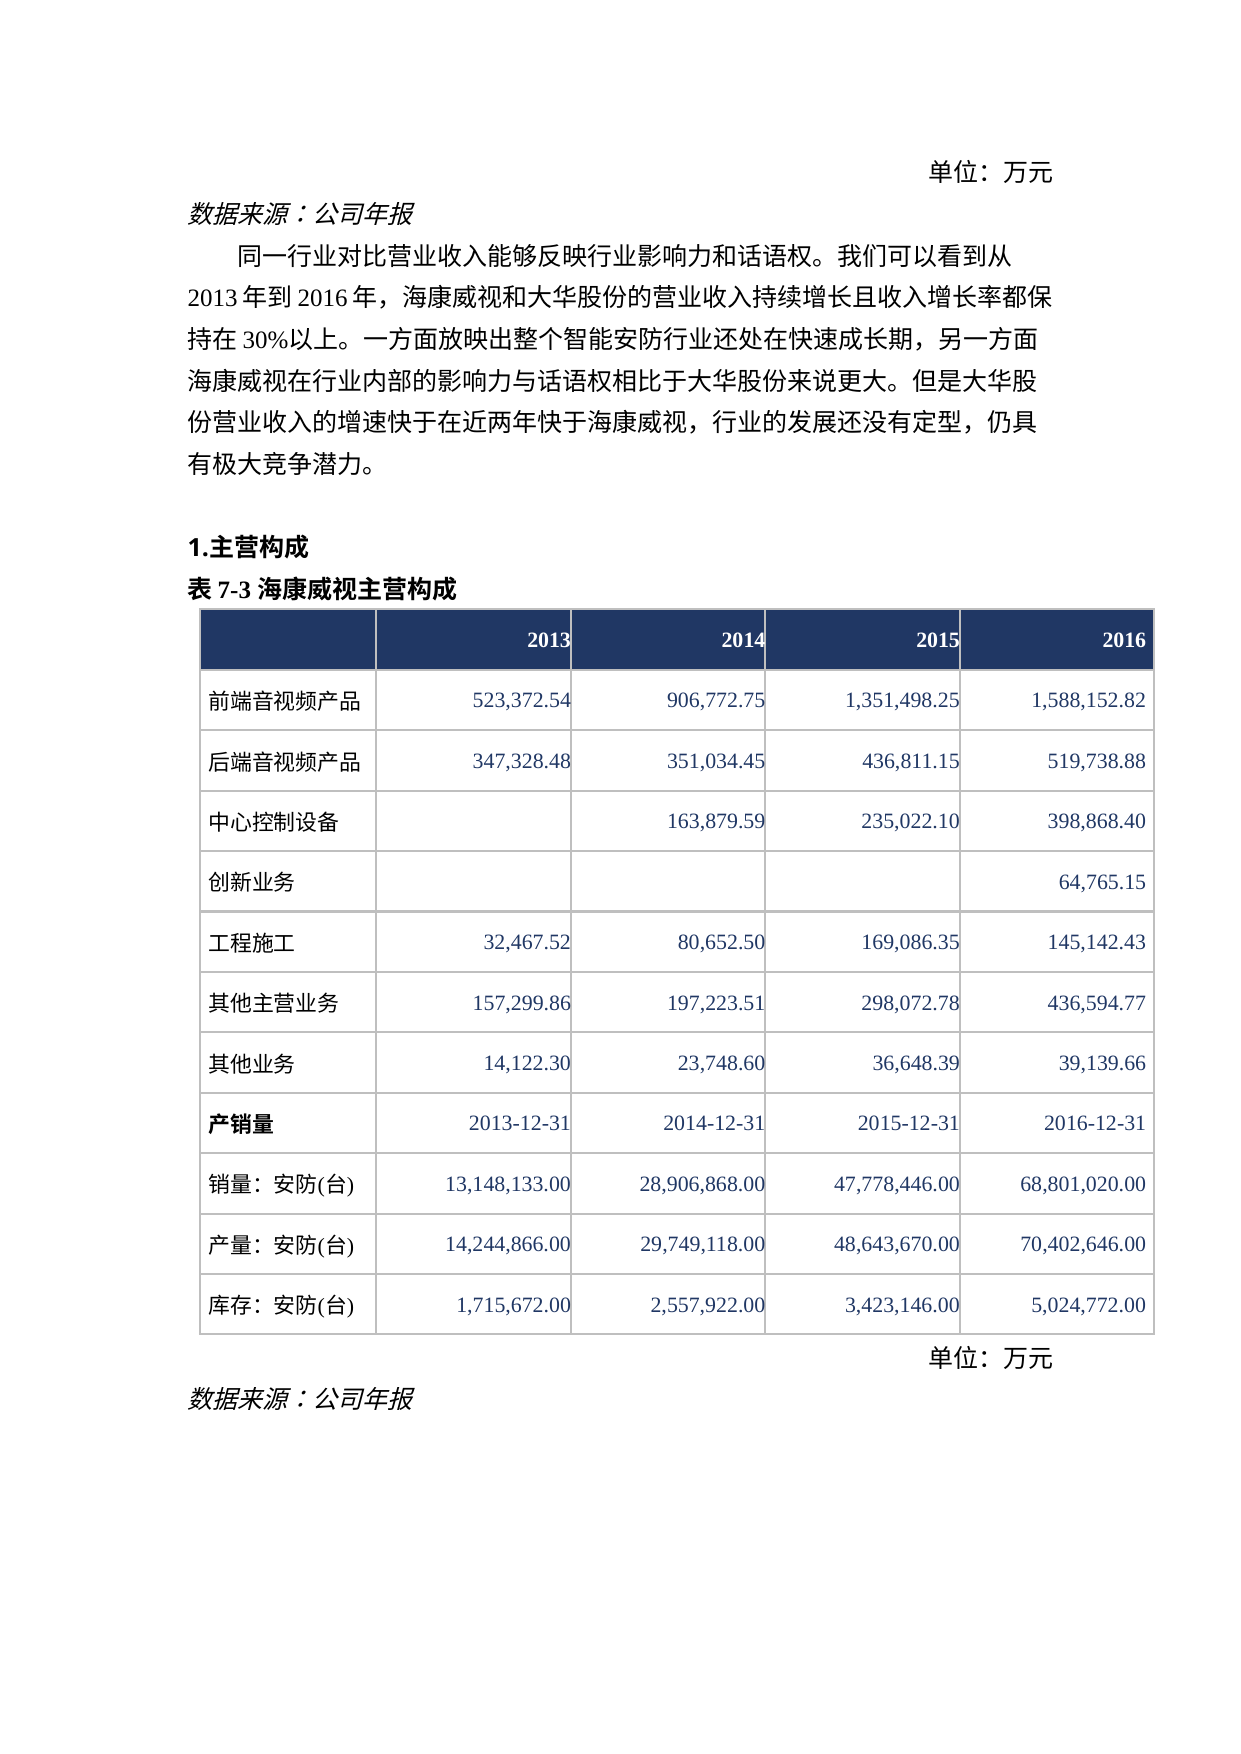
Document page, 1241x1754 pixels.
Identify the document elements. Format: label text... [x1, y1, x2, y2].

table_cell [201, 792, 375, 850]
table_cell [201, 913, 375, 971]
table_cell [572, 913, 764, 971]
text 数据来源：公司年报 [187, 192, 1053, 233]
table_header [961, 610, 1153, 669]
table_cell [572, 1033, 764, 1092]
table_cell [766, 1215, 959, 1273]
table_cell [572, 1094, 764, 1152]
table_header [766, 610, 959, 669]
text 同一行业对比营业收入能够反映行业影响力和话语权。我们可以看到从2013年到2016年，海康威视和大华股份的营业收入持续增长且收入增长率都保持在30%以上。一方面放映出整个智能安防行业还处在快速成长期，另一方面海康威视在行业内部的影响力与话语权相比于大华股份来说更大。但是大华股份营业收入的增速快于在近两年快于海康威视，行业的发展还没有定型，仍具有极大竞争潜力。 [187, 233, 1053, 483]
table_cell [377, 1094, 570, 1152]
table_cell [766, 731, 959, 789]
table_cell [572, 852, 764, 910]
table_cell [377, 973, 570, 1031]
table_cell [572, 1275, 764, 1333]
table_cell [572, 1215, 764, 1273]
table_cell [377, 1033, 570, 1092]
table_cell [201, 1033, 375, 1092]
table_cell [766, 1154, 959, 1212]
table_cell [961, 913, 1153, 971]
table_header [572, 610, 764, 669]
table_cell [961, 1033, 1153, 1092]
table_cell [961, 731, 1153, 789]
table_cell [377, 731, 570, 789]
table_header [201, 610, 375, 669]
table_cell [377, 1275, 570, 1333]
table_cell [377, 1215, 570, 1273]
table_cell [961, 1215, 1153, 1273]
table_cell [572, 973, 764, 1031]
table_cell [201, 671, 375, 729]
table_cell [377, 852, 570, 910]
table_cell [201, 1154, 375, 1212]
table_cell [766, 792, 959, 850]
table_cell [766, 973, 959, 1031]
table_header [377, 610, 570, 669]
text 单位：万元 [187, 150, 1053, 192]
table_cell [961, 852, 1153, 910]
text 单位：万元 [187, 1335, 1053, 1377]
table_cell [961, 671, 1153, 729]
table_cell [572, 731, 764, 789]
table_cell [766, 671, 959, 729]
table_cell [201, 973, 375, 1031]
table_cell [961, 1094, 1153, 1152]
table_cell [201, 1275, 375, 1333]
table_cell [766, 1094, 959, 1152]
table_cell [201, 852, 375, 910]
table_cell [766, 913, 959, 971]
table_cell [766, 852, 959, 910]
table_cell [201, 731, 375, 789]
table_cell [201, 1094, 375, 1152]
text 1.主营构成 [187, 525, 1053, 567]
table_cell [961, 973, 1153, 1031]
text 数据来源：公司年报 [187, 1377, 1053, 1419]
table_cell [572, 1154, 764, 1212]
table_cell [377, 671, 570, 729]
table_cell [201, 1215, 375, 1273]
text 表7-3 海康威视主营构成 [187, 567, 1053, 608]
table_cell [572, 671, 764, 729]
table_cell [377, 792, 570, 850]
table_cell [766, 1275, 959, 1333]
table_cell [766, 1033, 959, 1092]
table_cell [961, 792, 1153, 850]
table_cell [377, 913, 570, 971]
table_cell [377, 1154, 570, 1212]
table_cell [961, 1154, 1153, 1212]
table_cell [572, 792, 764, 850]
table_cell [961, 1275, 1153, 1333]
